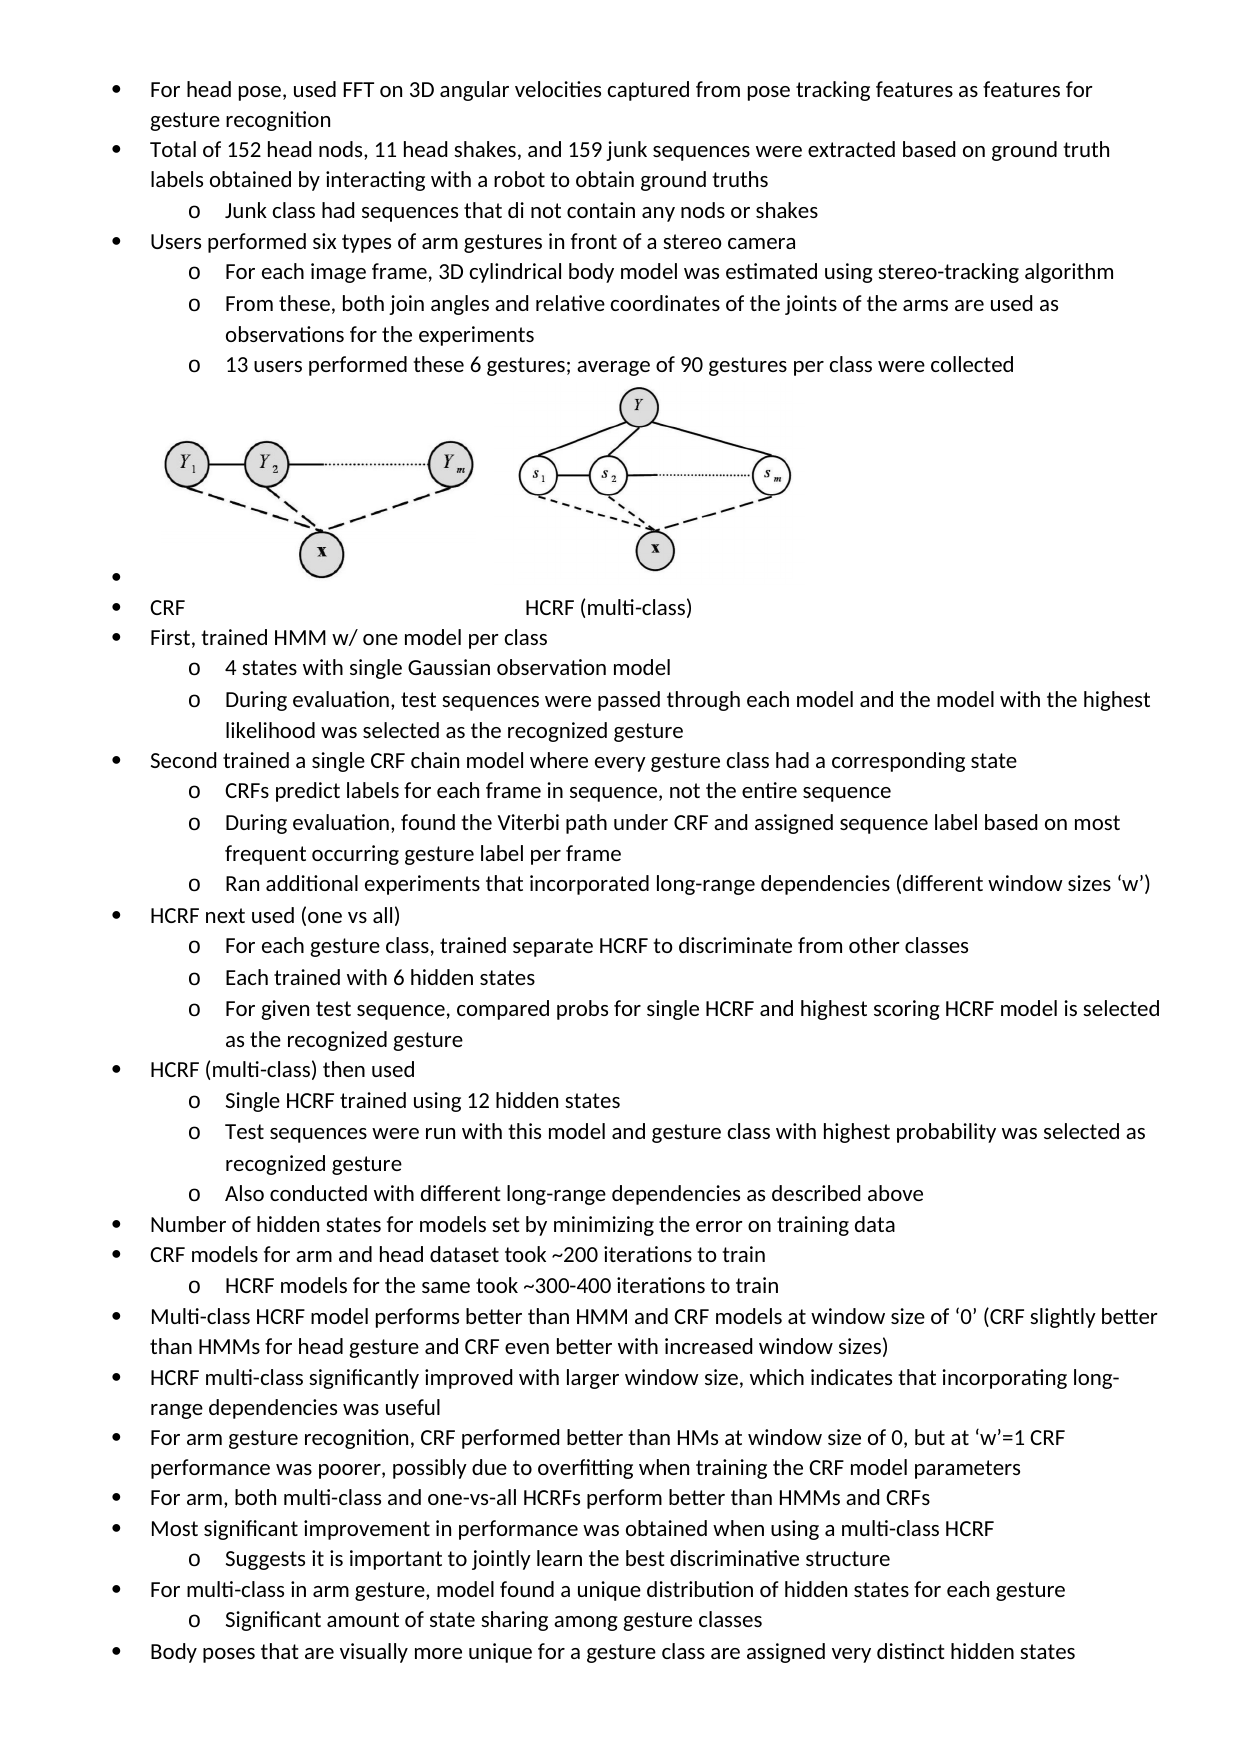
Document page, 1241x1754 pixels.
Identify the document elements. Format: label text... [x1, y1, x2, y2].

list For each image frame, 3D cylindrical body model was estimated using stereo-tracking algorithm [187, 257, 1165, 287]
list Also conducted with different long-range dependencies as described above [187, 1179, 1165, 1208]
picture [150, 435, 489, 585]
list For given test sequence, compared probs for single HCRF and highest scoring HCRF model is selected as the recognized gesture [187, 994, 1165, 1053]
list Multi-class HCRF model performs better than HMM and CRF models at window size of ‘0’ (CRF slightly better than HMMs for head gesture and CRF even better with increased window sizes) [112, 1302, 1165, 1360]
list Junk class had sequences that di not contain any nods or shakes [187, 196, 1165, 225]
list For head pose, used FFT on 3D angular velocities captured from pose tracking features as features for gesture recognition [112, 75, 1165, 133]
list 13 users performed these 6 gestures; average of 90 gestures per class were collected [187, 351, 1165, 380]
list For multi-class in arm gesture, model found a unique distribution of hidden states for each gesture [112, 1575, 1165, 1603]
list HCRF models for the same took ~300-400 iterations to train [187, 1271, 1165, 1300]
list CRF models for arm and head dataset took ~200 iterations to train [112, 1241, 1165, 1268]
list Significant amount of state sharing among gesture classes [187, 1606, 1165, 1635]
list CRFs predict labels for each frame in sequence, not the entire sequence [187, 776, 1165, 806]
list From these, both join angles and relative coordinates of the joints of the arms are used as observations for the experiments [187, 289, 1165, 348]
list First, trained HMM w/ one model per class [112, 623, 1165, 651]
list Single HCRF trained using 12 hidden states [187, 1086, 1165, 1115]
list Body poses that are visually more unique for a gesture class are assigned very distinct hidden states [112, 1637, 1165, 1665]
list For each gesture class, trained separate HCRF to discriminate from other classes [187, 931, 1165, 960]
list Ran additional experiments that incorporated long-range dependencies (different window sizes ‘w’) [187, 869, 1165, 899]
list HCRF multi-class significantly improved with larger window size, which indicates that incorporating long-range dependencies was useful [112, 1363, 1165, 1421]
list HCRF next used (one vs all) [112, 901, 1165, 929]
list For arm gesture recognition, CRF performed better than HMs at window size of 0, but at ‘w’=1 CRF performance was poorer, possibly due to overfitting when training the CRF model parameters [112, 1423, 1165, 1481]
list Most significant improvement in performance was obtained when using a multi-class HCRF [112, 1514, 1165, 1542]
list For arm, both multi-class and one-vs-all HCRFs perform better than HMMs and CRFs [112, 1483, 1165, 1511]
list 4 states with single Gaussian observation model [187, 653, 1165, 682]
list Total of 152 head nods, 11 head shakes, and 159 junk sequences were extracted based on ground truth labels obtained by interacting with a robot to obtain ground truths [112, 135, 1165, 194]
list Each trained with 6 hidden states [187, 963, 1165, 992]
list Users performed six types of arm gestures in front of a stereo camera [112, 227, 1165, 255]
picture [493, 382, 806, 585]
list Test sequences were run with this model and gesture class with highest probability was selected as recognized gesture [187, 1117, 1165, 1177]
list During evaluation, test sequences were passed through each model and the model with the highest likelihood was selected as the recognized gesture [187, 685, 1165, 744]
list During evaluation, found the Viterbi path under CRF and assigned sequence label based on most frequent occurring gesture label per frame [187, 808, 1165, 867]
list Second trained a single CRF chain model where every gesture class had a corresponding state [112, 746, 1165, 774]
list CRF HCRF (multi-class) [112, 593, 1165, 621]
list Suggests it is important to jointly learn the best discriminative structure [187, 1544, 1165, 1573]
list Number of hidden states for models set by minimizing the error on training data [112, 1210, 1165, 1238]
list HCRF (multi-class) then used [112, 1056, 1165, 1084]
